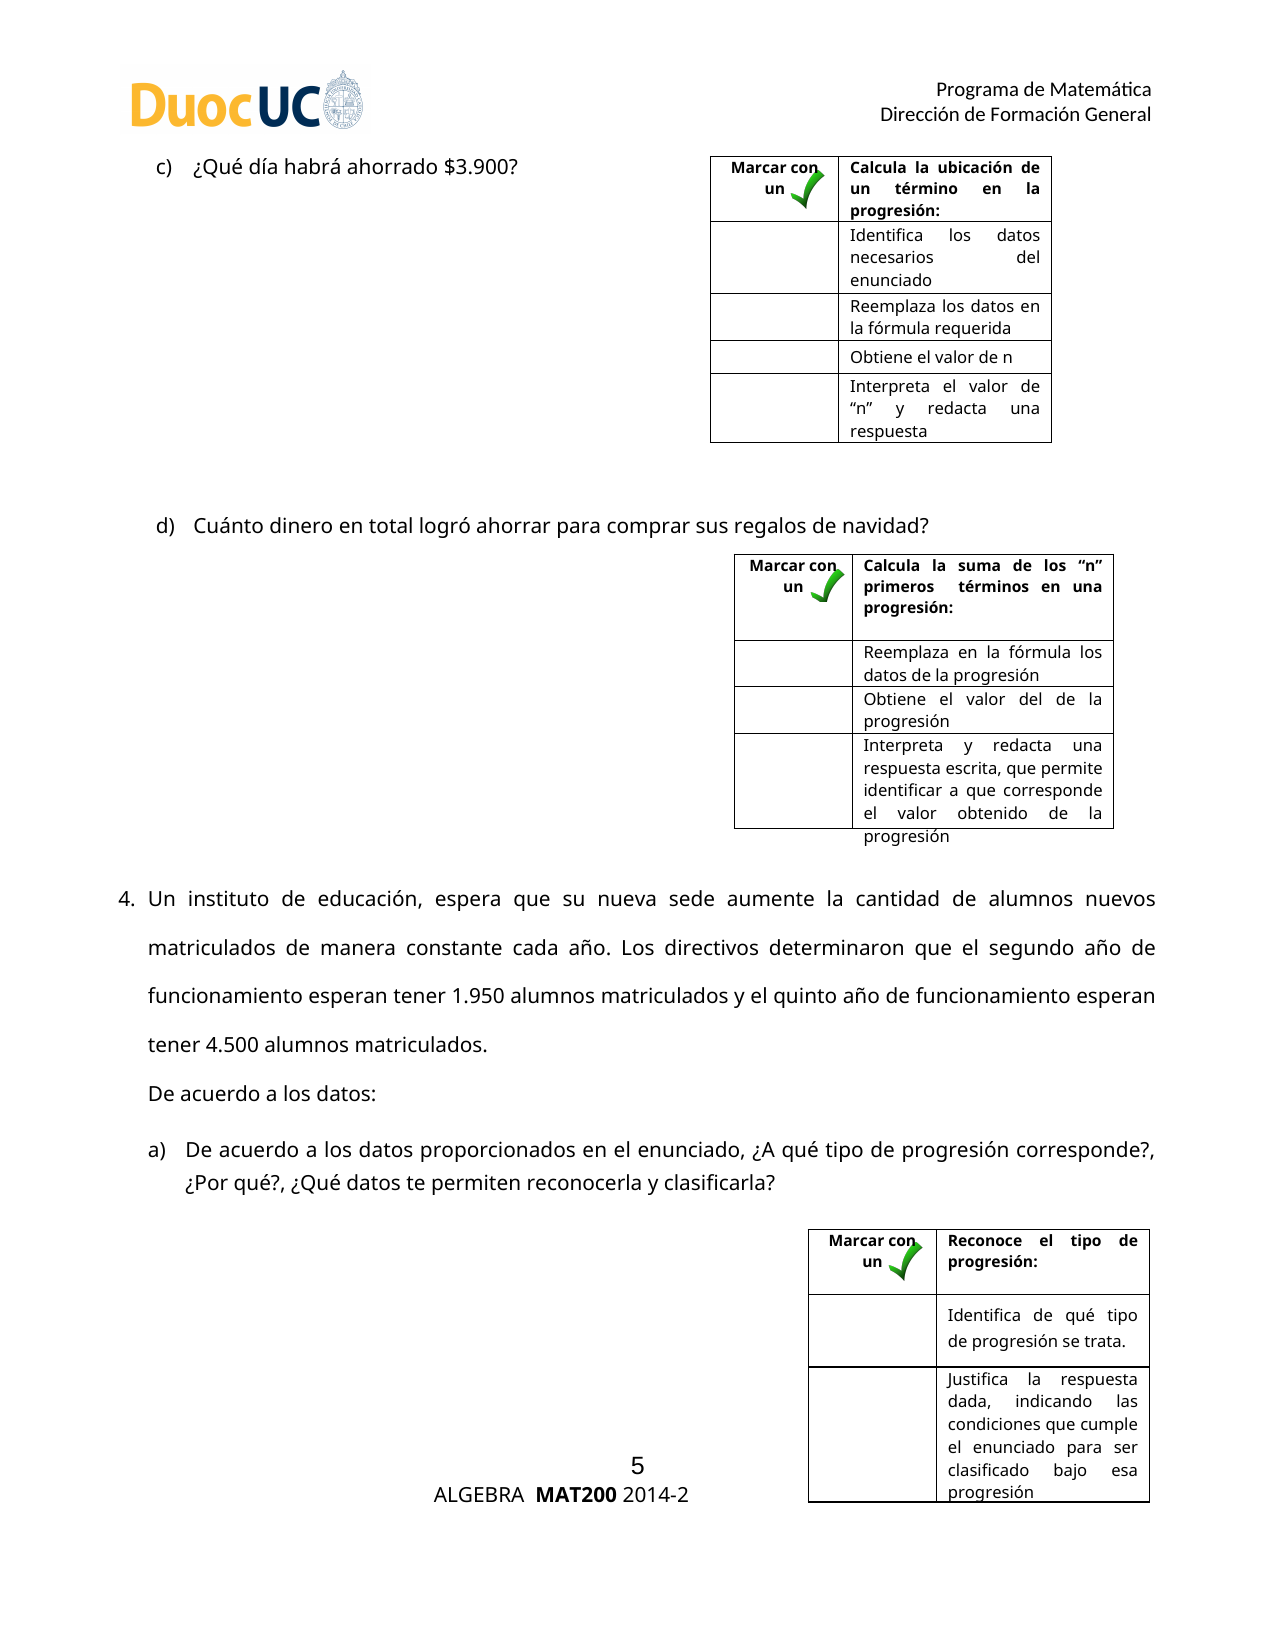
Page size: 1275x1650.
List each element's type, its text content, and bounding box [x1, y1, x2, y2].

picture [785, 167, 828, 212]
list ¿Qué día habrá ahorrado $3.900? [156, 152, 1157, 181]
picture [883, 1239, 926, 1284]
text De acuerdo a los datos: [148, 1065, 1157, 1108]
picture [120, 64, 372, 135]
picture [805, 566, 848, 602]
list Un instituto de educación, espera que su nueva sede aumente la cantidad de alumnos nuevos matriculados de manera constante cada año. Los directivos determinaron que el segundo año de funcionamiento esperan tener 1.950 alumnos matriculados y el quinto año de funcionamiento esperan tener 4.500 alumnos matriculados. [118, 869, 1157, 1059]
list Cuánto dinero en total logró ahorrar para comprar sus regalos de navidad? [156, 511, 1157, 539]
list De acuerdo a los datos proporcionados en el enunciado, ¿A qué tipo de progresión corresponde?, ¿Por qué?, ¿Qué datos te permiten reconocerla y clasificarla? [148, 1135, 1157, 1196]
